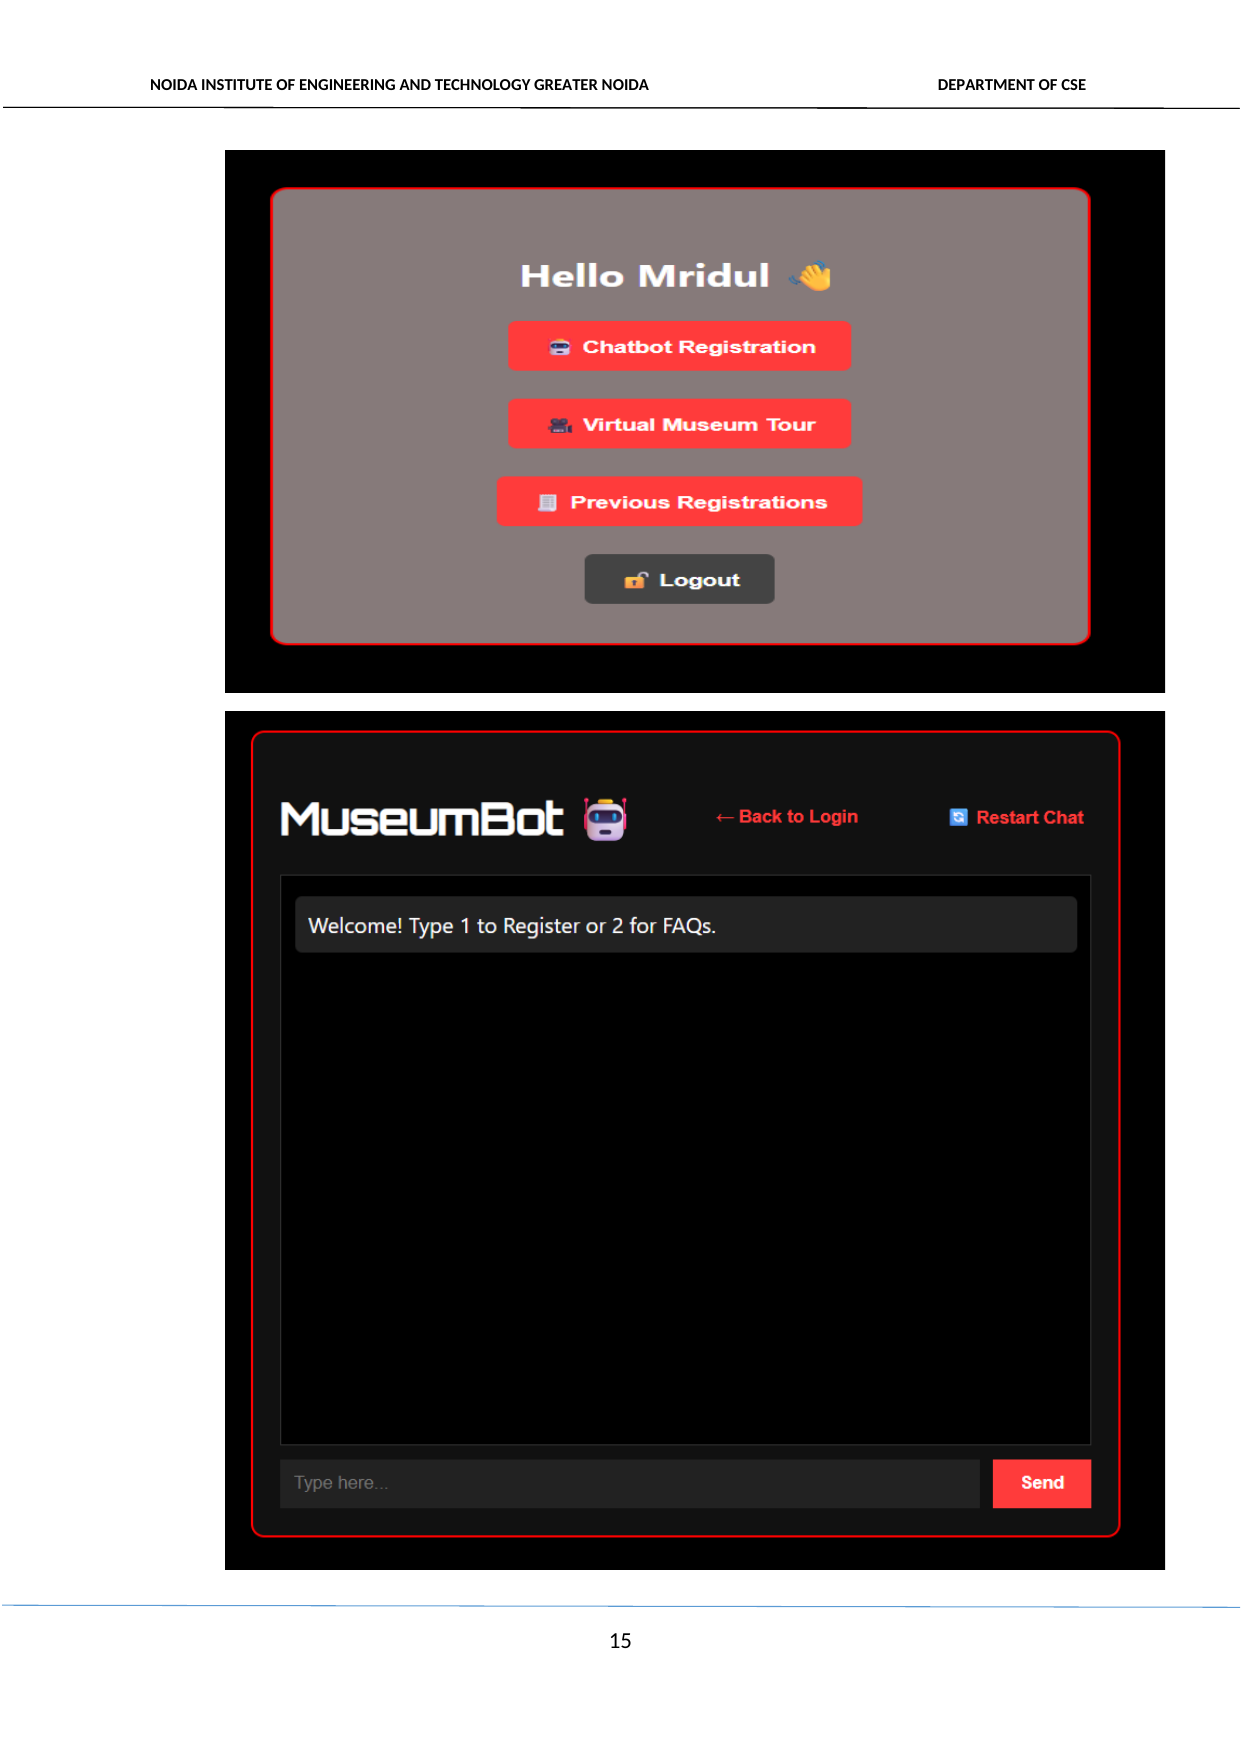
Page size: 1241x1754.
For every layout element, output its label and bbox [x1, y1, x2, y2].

picture [225, 711, 1166, 1570]
picture [225, 150, 1166, 693]
